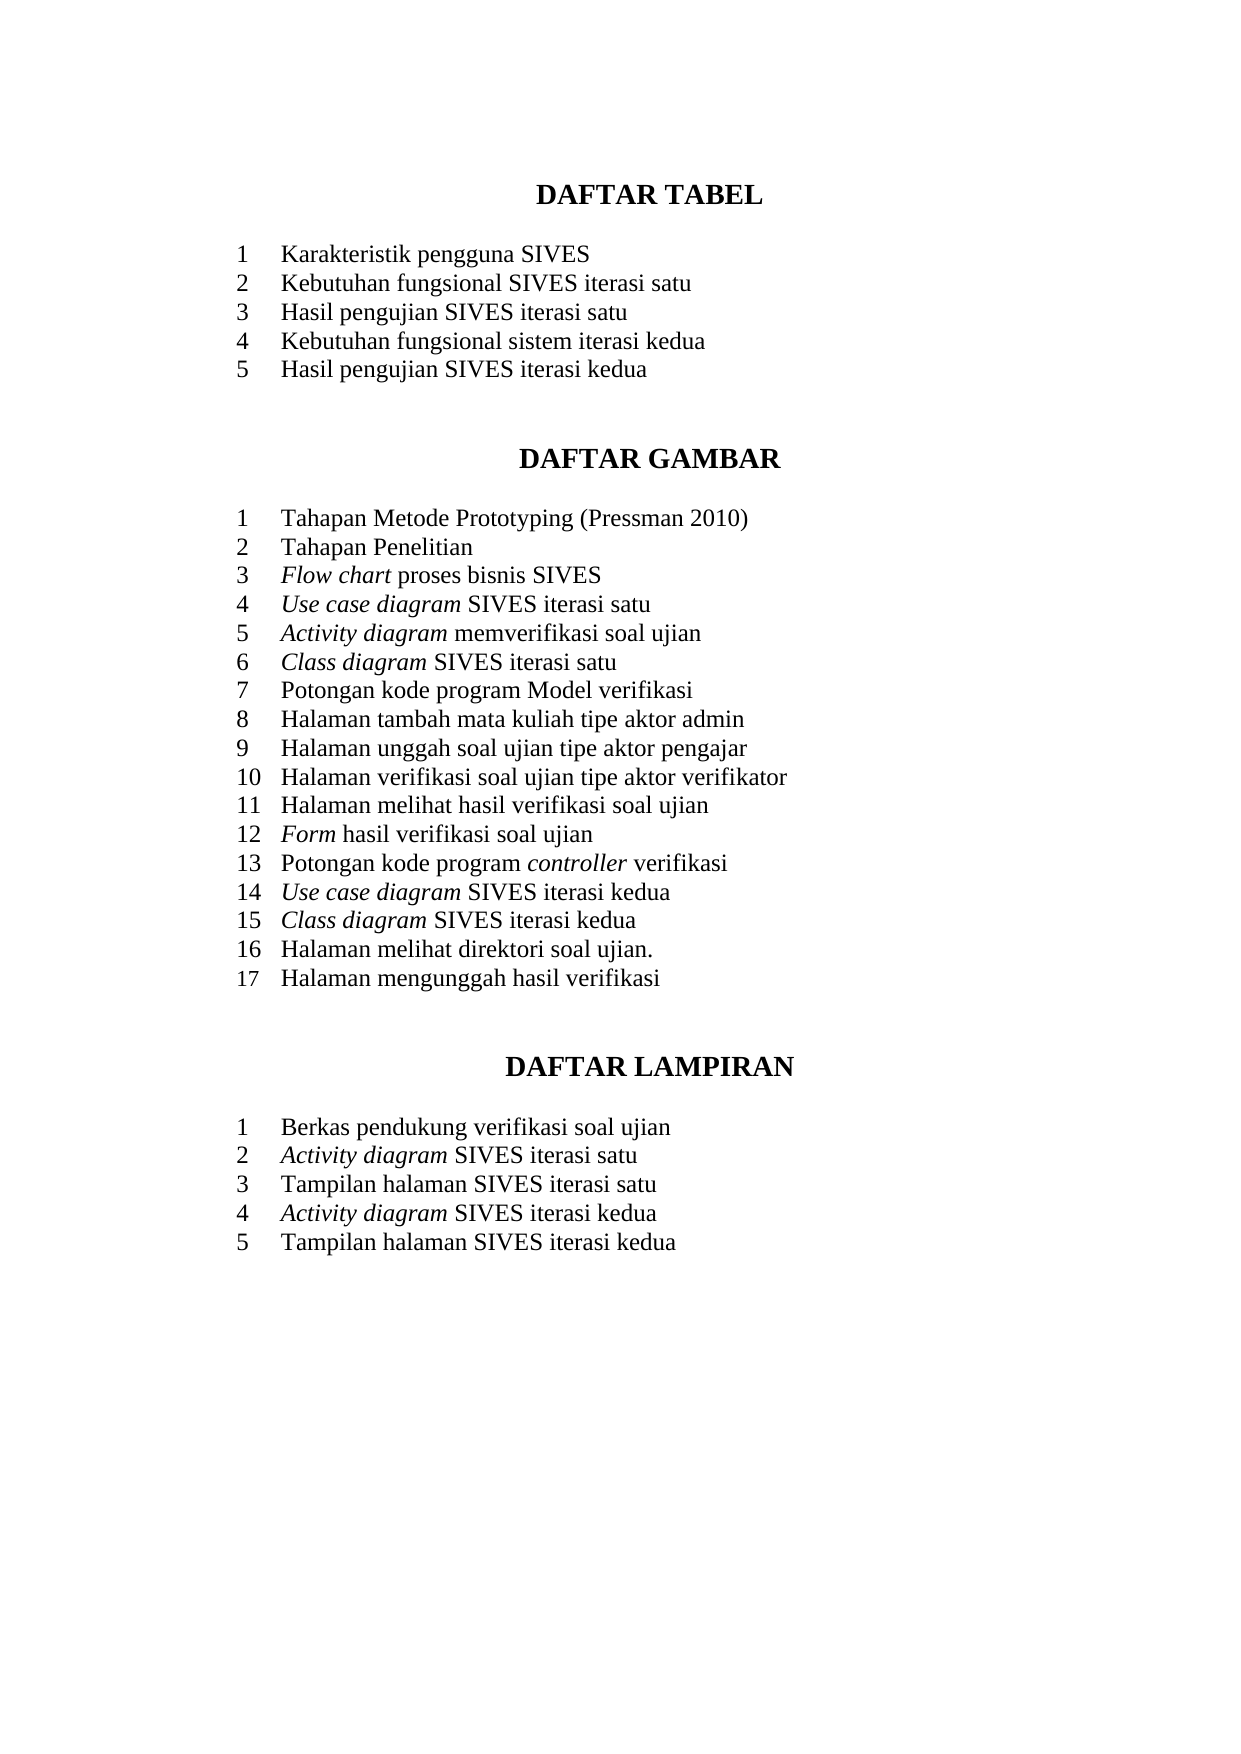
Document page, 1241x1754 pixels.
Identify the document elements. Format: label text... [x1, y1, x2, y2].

list Halaman melihat direktori soal ujian. 17 [236, 934, 1004, 963]
list Potongan kode program Model verifikasi 10 [236, 676, 1004, 704]
list Potongan kode program controller verifikasi 13 [236, 848, 1004, 877]
list Halaman mengunggah hasil verifikasi 17 [236, 963, 1004, 992]
list Flow chart proses bisnis SIVES 6 [236, 561, 1004, 589]
list Tahapan Metode Prototyping (Pressman 2010) 3 [236, 503, 1004, 532]
list Form hasil verifikasi soal ujian 13 [236, 819, 1004, 848]
list Activity diagram memverifikasi soal ujian 9 [236, 618, 1004, 647]
list Kebutuhan fungsional SIVES iterasi satu 7 [236, 268, 1004, 297]
list Activity diagram SIVES iterasi satu 23 [236, 1140, 1004, 1169]
list Hasil pengujian SIVES iterasi satu 13 [236, 297, 1004, 326]
list Karakteristik pengguna SIVES 7 [236, 239, 1004, 268]
list Halaman unggah soal ujian tipe aktor pengajar 11 [236, 733, 1004, 762]
list Tampilan halaman SIVES iterasi kedua 33 [236, 1227, 1004, 1255]
list Halaman tambah mata kuliah tipe aktor admin 11 [236, 704, 1004, 733]
text DAFTAR GAMBAR [236, 441, 1063, 474]
list Use case diagram SIVES iterasi satu 8 [236, 589, 1004, 618]
list Use case diagram SIVES iterasi kedua 15 [236, 877, 1004, 906]
list Hasil pengujian SIVES iterasi kedua 18 [236, 354, 1004, 383]
list Activity diagram SIVES iterasi kedua 31 [236, 1198, 1004, 1227]
list Berkas pendukung verifikasi soal ujian 20 [236, 1112, 1004, 1140]
list Halaman verifikasi soal ujian tipe aktor verifikator 12 [236, 762, 1004, 791]
list Class diagram SIVES iterasi kedua 16 [236, 906, 1004, 934]
text DAFTAR LAMPIRAN [236, 1049, 1063, 1083]
list Tahapan Penelitian 4 [236, 532, 1004, 561]
text DAFTAR TABEL [236, 177, 1063, 211]
list Kebutuhan fungsional sistem iterasi kedua 14 [236, 326, 1004, 354]
list Class diagram SIVES iterasi satu 9 [236, 647, 1004, 676]
list Halaman melihat hasil verifikasi soal ujian 12 [236, 791, 1004, 819]
list Tampilan halaman SIVES iterasi satu 27 [236, 1169, 1004, 1198]
